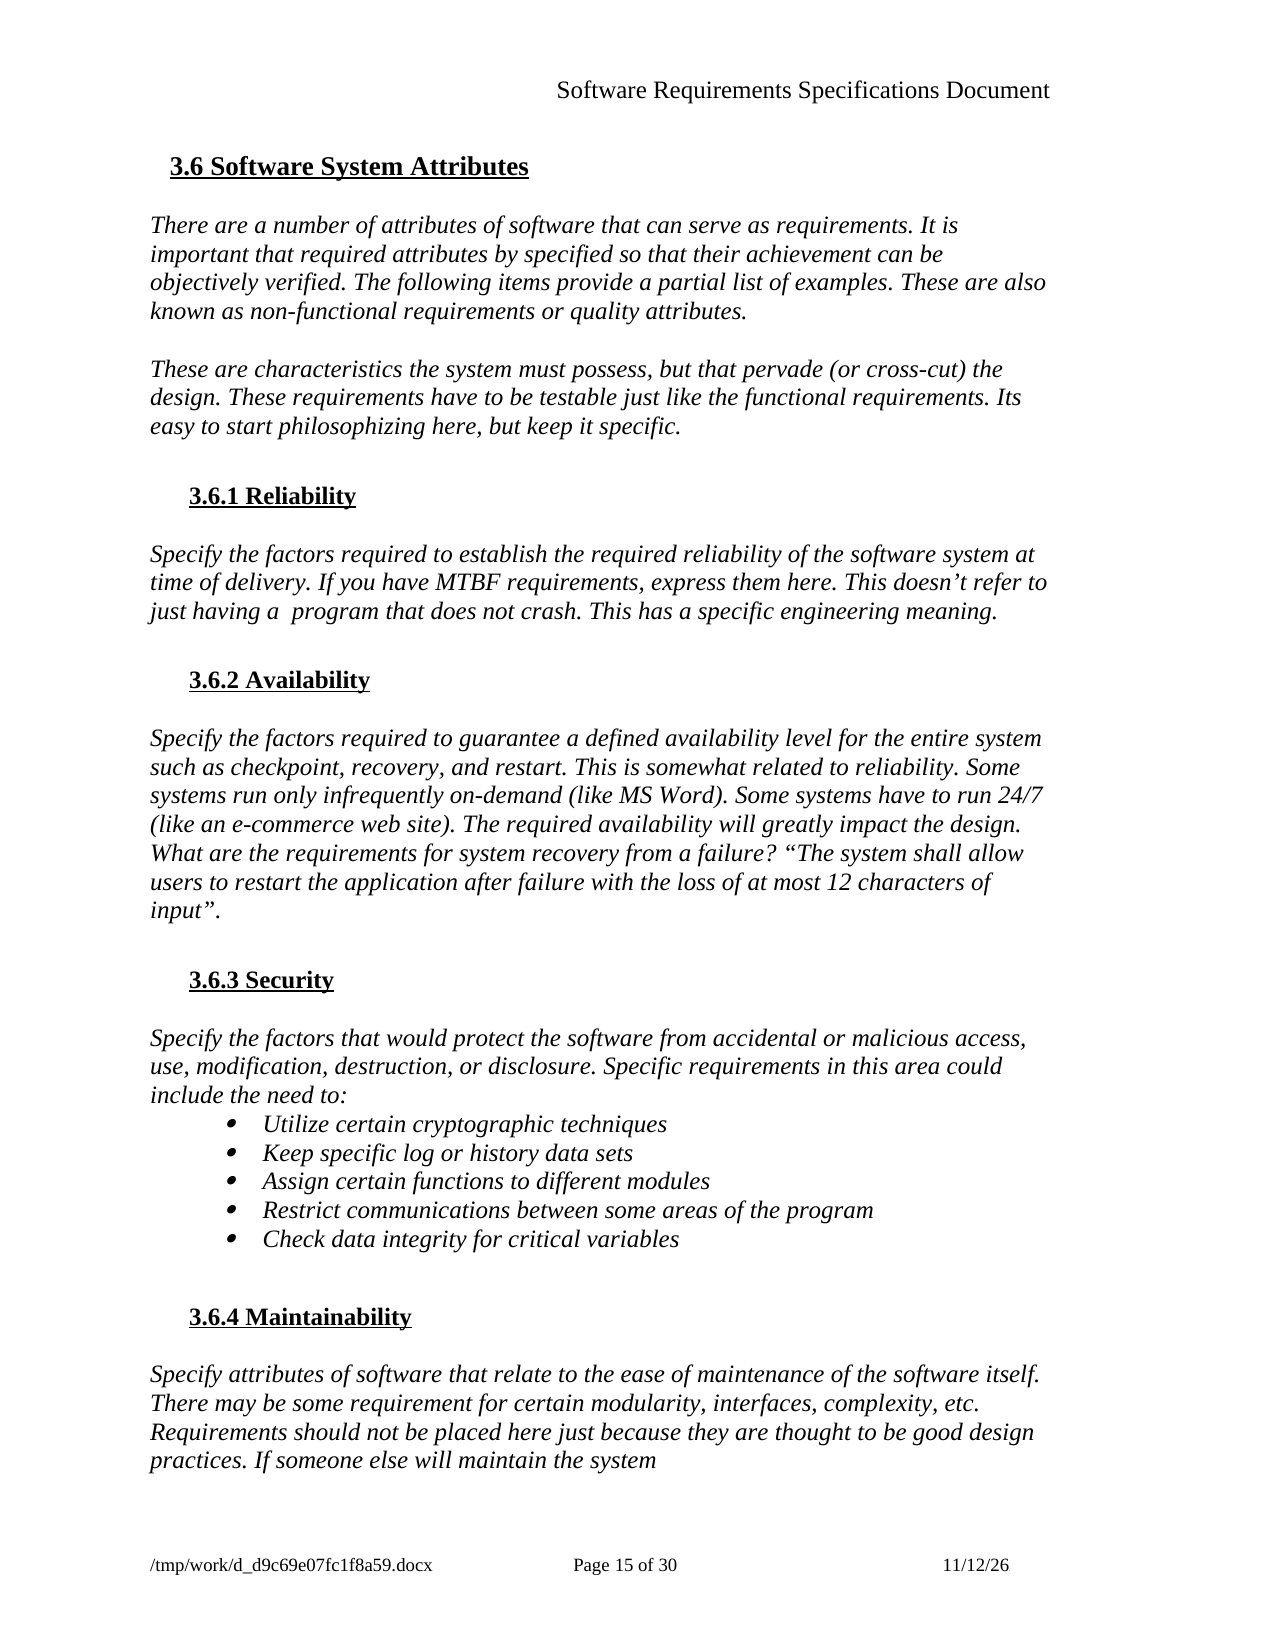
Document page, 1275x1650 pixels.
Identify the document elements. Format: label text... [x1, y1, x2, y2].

text There are a number of attributes of software that can serve as requirements. It is important that required attributes by specified so that their achievement can be objectively verified. The following items provide a partial list of examples. These are also known as non-functional requirements or quality attributes. [150, 210, 1050, 325]
subtitle 3.6.4 Maintainability [189, 1302, 1050, 1330]
text Specify attributes of software that relate to the ease of maintenance of the software itself. There may be some requirement for certain modularity, interfaces, complexity, etc. Requirements should not be placed here just because they are thought to be good design practices. If someone else will maintain the system [150, 1359, 1050, 1474]
text Specify the factors required to guarantee a defined availability level for the entire system such as checkpoint, recovery, and restart. This is somewhat related to reliability. Some systems run only infrequently on-demand (like MS Word). Some systems have to run 24/7 (like an e-commerce web site). The required availability will greatly impact the design. What are the requirements for system recovery from a failure? “The system shall allow users to restart the application after failure with the loss of at most 12 characters of input”. [150, 723, 1050, 924]
list Keep specific log or history data sets [225, 1138, 1050, 1166]
list Check data integrity for critical variables [225, 1224, 1050, 1253]
list Restrict communications between some areas of the program [225, 1195, 1050, 1224]
text Specify the factors that would protect the software from accidental or malicious access, use, modification, destruction, or disclosure. Specific requirements in this area could include the need to: [150, 1023, 1050, 1109]
text Specify the factors required to establish the required reliability of the software system at time of delivery. If you have MTBF requirements, express them here. This doesn’t refer to just having a program that does not crash. This has a specific engineering meaning. [150, 539, 1050, 625]
subtitle 3.6.3 Security [189, 965, 1050, 994]
subtitle 3.6.1 Reliability [189, 481, 1050, 510]
list Assign certain functions to different modules [225, 1166, 1050, 1195]
text These are characteristics the system must possess, but that pervade (or cross-cut) the design. These requirements have to be testable just like the functional requirements. Its easy to start philosophizing here, but keep it specific. [150, 354, 1050, 440]
list Utilize certain cryptographic techniques [225, 1109, 1050, 1138]
subtitle 3.6.2 Availability [189, 666, 1050, 694]
subtitle 3.6 Software System Attributes [169, 150, 1050, 181]
